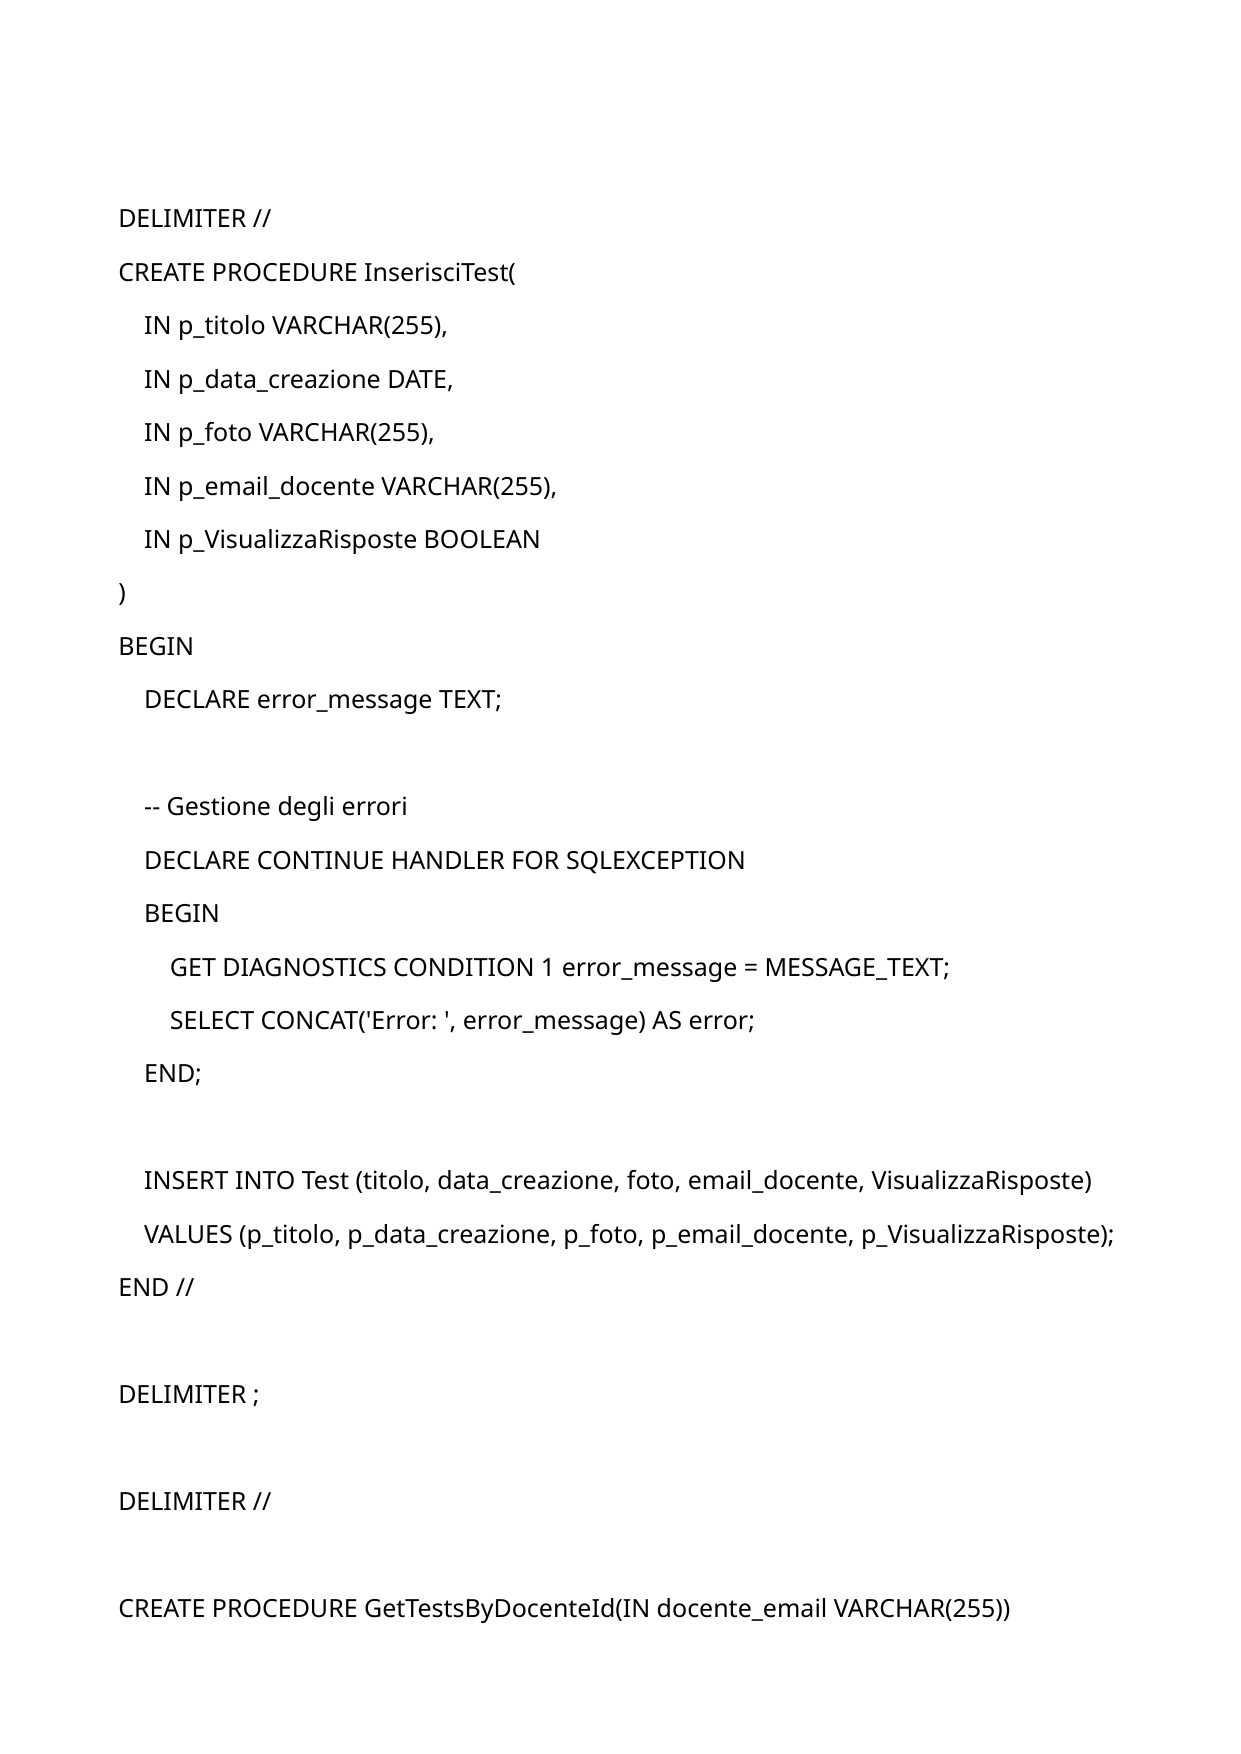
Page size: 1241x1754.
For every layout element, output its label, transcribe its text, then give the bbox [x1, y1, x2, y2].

text IN p_email_docente VARCHAR(255), [118, 468, 1122, 502]
text BEGIN [118, 628, 1122, 663]
text BEGIN [118, 896, 1122, 930]
text IN p_foto VARCHAR(255), [118, 415, 1122, 449]
text GET DIAGNOSTICS CONDITION 1 error_message = MESSAGE_TEXT; [118, 949, 1122, 983]
text DECLARE CONTINUE HANDLER FOR SQLEXCEPTION [118, 842, 1122, 876]
text INSERT INTO Test (titolo, data_creazione, foto, email_docente, VisualizzaRisposte) [118, 1163, 1122, 1197]
text ) [118, 575, 1122, 609]
text -- Gestione degli errori [118, 789, 1122, 823]
text IN p_data_creazione DATE, [118, 361, 1122, 395]
text DELIMITER // [118, 201, 1122, 235]
text END // [118, 1270, 1122, 1304]
text DELIMITER // [118, 1483, 1122, 1518]
text IN p_titolo VARCHAR(255), [118, 308, 1122, 342]
text DECLARE error_message TEXT; [118, 682, 1122, 716]
text CREATE PROCEDURE InserisciTest( [118, 254, 1122, 288]
text CREATE PROCEDURE GetTestsByDocenteId(IN docente_email VARCHAR(255)) [118, 1590, 1122, 1624]
text IN p_VisualizzaRisposte BOOLEAN [118, 522, 1122, 556]
text DELIMITER ; [118, 1377, 1122, 1411]
text END; [118, 1056, 1122, 1090]
text SELECT CONCAT('Error: ', error_message) AS error; [118, 1003, 1122, 1037]
text VALUES (p_titolo, p_data_creazione, p_foto, p_email_docente, p_VisualizzaRisposte); [118, 1216, 1122, 1250]
